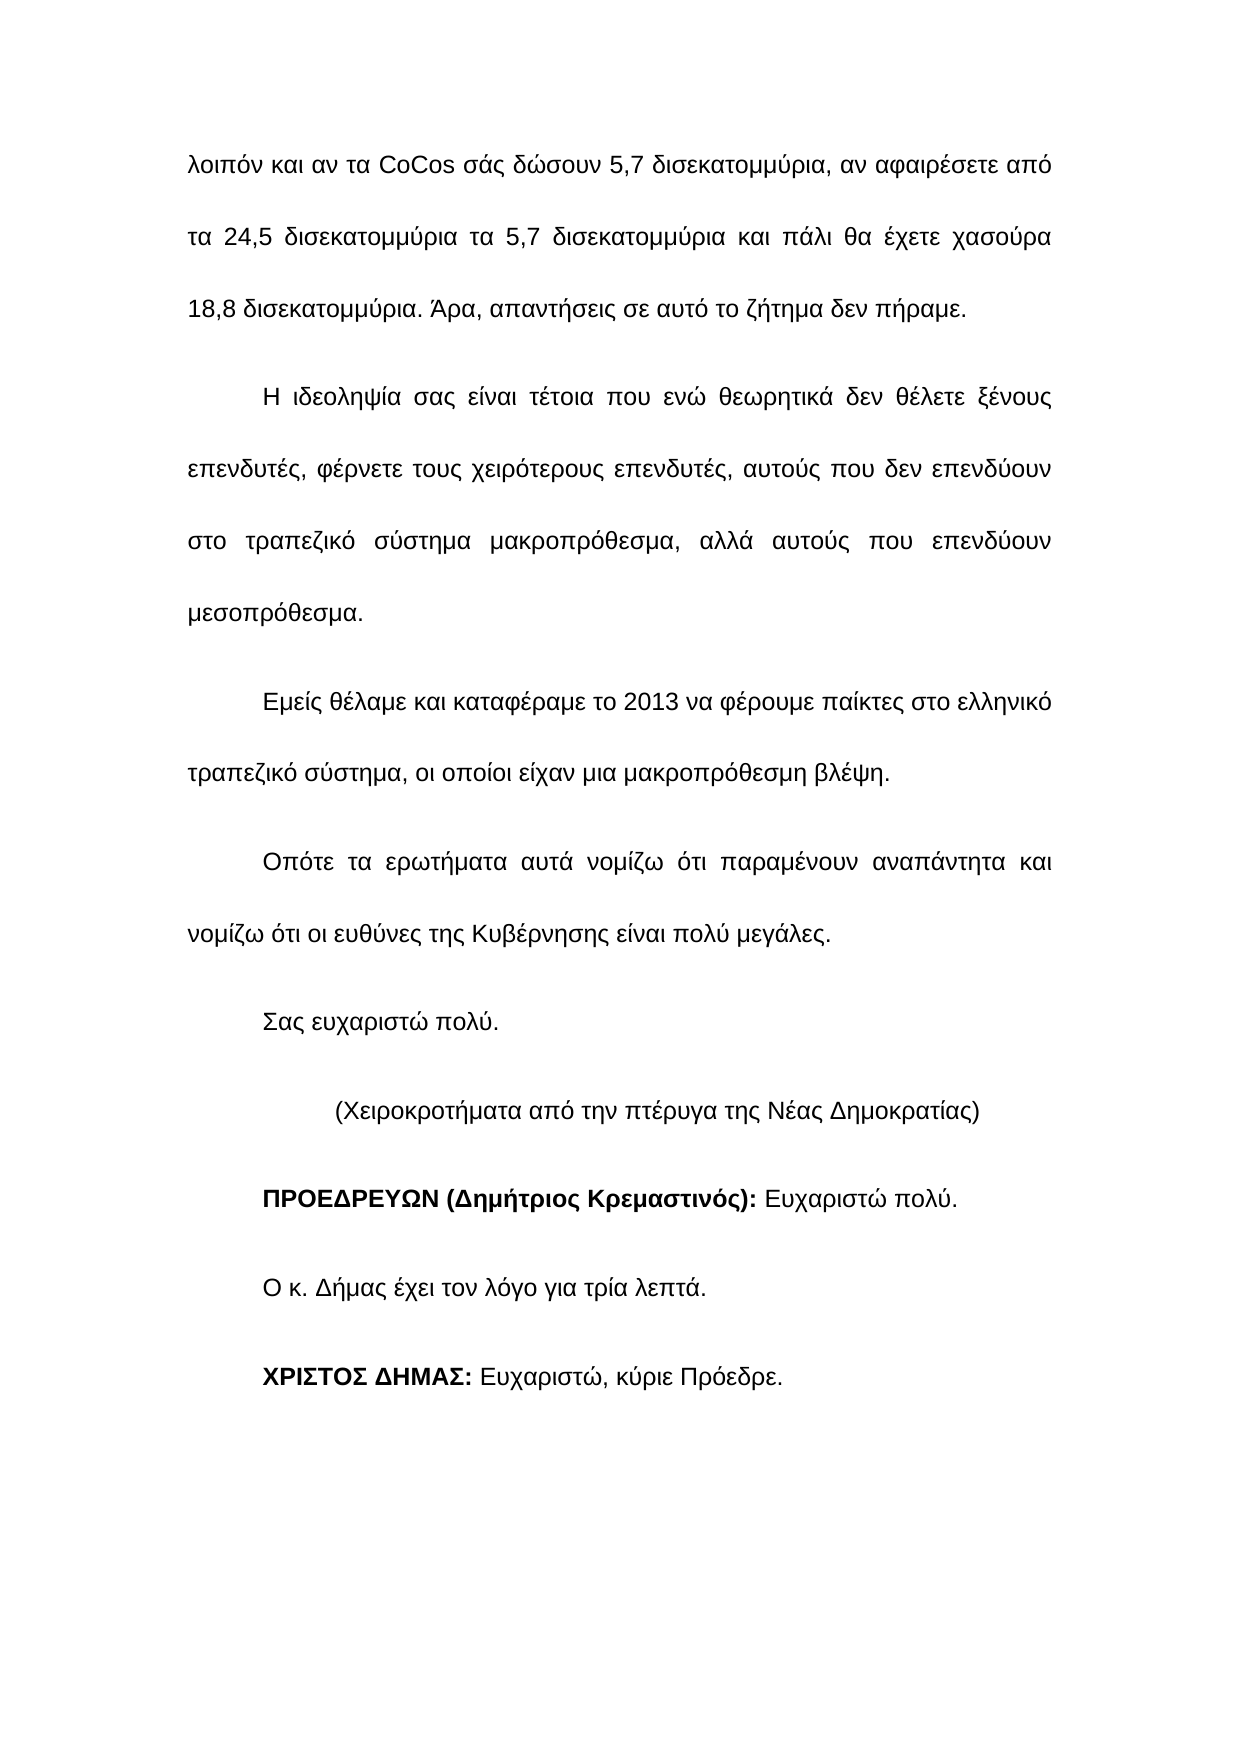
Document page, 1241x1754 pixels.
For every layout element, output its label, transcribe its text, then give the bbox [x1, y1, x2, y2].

text Εμείς θέλαμε και καταφέραμε το 2013 να φέρουμε παίκτες στο ελληνικό τραπεζικό σύστημα, οι οποίοι είχαν μια μακροπρόθεσμη βλέψη. [187, 686, 1053, 787]
text (Χειροκροτήματα από την πτέρυγα της Νέας Δημοκρατίας) [187, 1096, 1053, 1124]
text ΧΡΙΣΤΟΣ ΔΗΜΑΣ: Ευχαριστώ, κύριε Πρόεδρε. [187, 1361, 1053, 1390]
text ΠΡΟΕΔΡΕΥΩΝ (Δημήτριος Κρεμαστινός): Ευχαριστώ πολύ. [187, 1184, 1053, 1213]
text Οπότε τα ερωτήματα αυτά νομίζω ότι παραμένουν αναπάντητα και νομίζω ότι οι ευθύνες της Κυβέρνησης είναι πολύ μεγάλες. [187, 847, 1053, 947]
text Σας ευχαριστώ πολύ. [187, 1007, 1053, 1036]
text Ο κ. Δήμας έχει τον λόγο για τρία λεπτά. [187, 1273, 1053, 1302]
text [187, 150, 1053, 322]
text Η ιδεοληψία σας είναι τέτοια που ενώ θεωρητικά δεν θέλετε ξένους επενδυτές, φέρνετε τους χειρότερους επενδυτές, αυτούς που δεν επενδύουν στο τραπεζικό σύστημα μακροπρόθεσμα, αλλά αυτούς που επενδύουν μεσοπρόθεσμα. [187, 382, 1053, 627]
